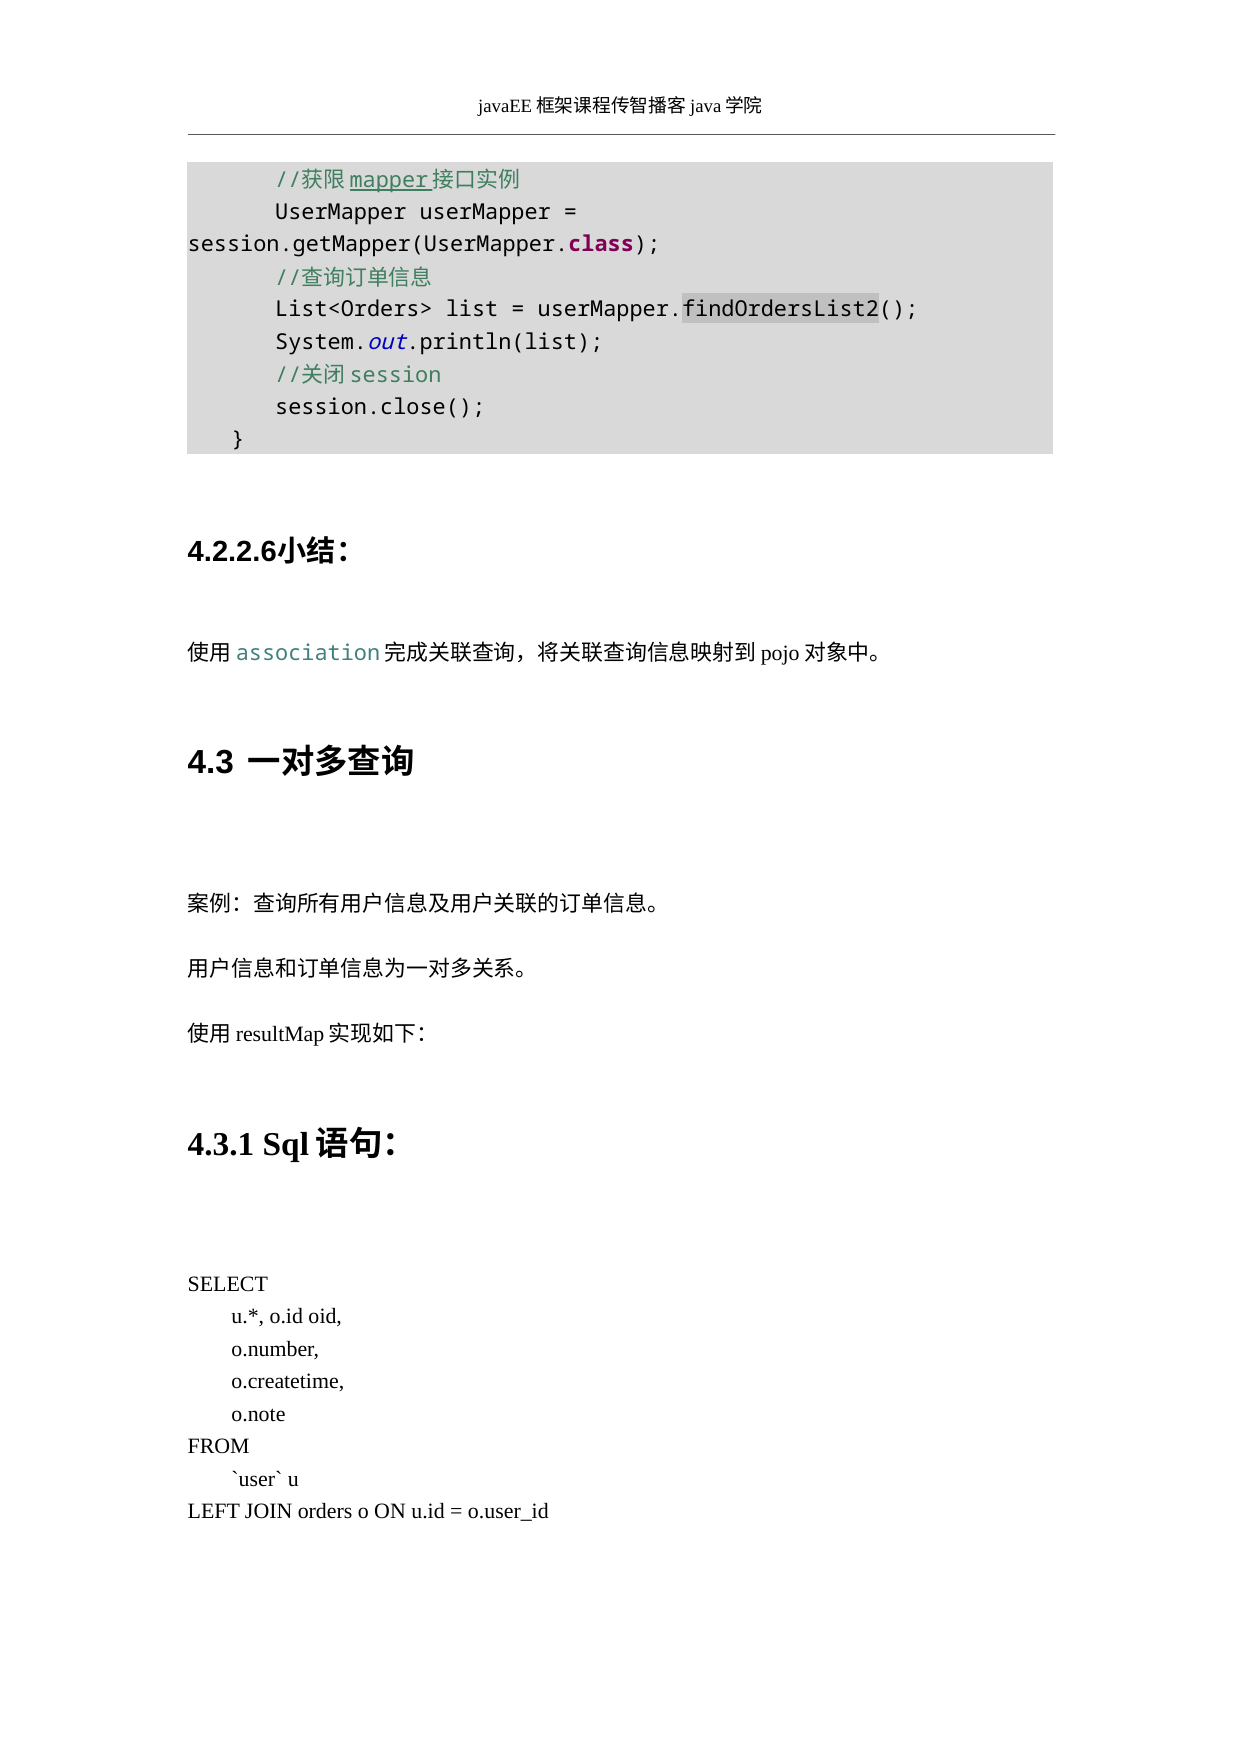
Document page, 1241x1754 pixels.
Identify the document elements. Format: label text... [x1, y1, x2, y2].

text LEFT JOIN orders o ON u.id = o.user_id [187, 1495, 1053, 1527]
text UserMapper userMapper = session.getMapper(UserMapper.class); [187, 194, 1053, 259]
subtitle 小结： [187, 516, 1053, 581]
text //关闭session [187, 357, 1053, 389]
text o.number, [187, 1332, 1053, 1365]
text 用户信息和订单信息为一对多关系。 [187, 951, 1053, 983]
text u.*, o.id oid, [187, 1300, 1053, 1332]
text //获限mapper接口实例 [187, 162, 1053, 194]
text FROM [187, 1430, 1053, 1462]
text o.note [187, 1397, 1053, 1430]
text List<Orders> list = userMapper.findOrdersList2(); [187, 292, 1053, 324]
text 案例：查询所有用户信息及用户关联的订单信息。 [187, 886, 1053, 918]
text SELECT [187, 1267, 1053, 1300]
text System.out.println(list); [187, 324, 1053, 357]
text session.close(); [187, 389, 1053, 422]
subtitle Sql语句： [187, 1108, 1053, 1173]
text `user` u [187, 1462, 1053, 1495]
text 使用resultMap实现如下： [187, 1016, 1053, 1048]
text o.createtime, [187, 1365, 1053, 1397]
text } [187, 422, 1053, 454]
text 使用association完成关联查询，将关联查询信息映射到pojo对象中。 [187, 634, 1053, 667]
subtitle 一对多查询 [187, 727, 1053, 792]
text //查询订单信息 [187, 259, 1053, 292]
